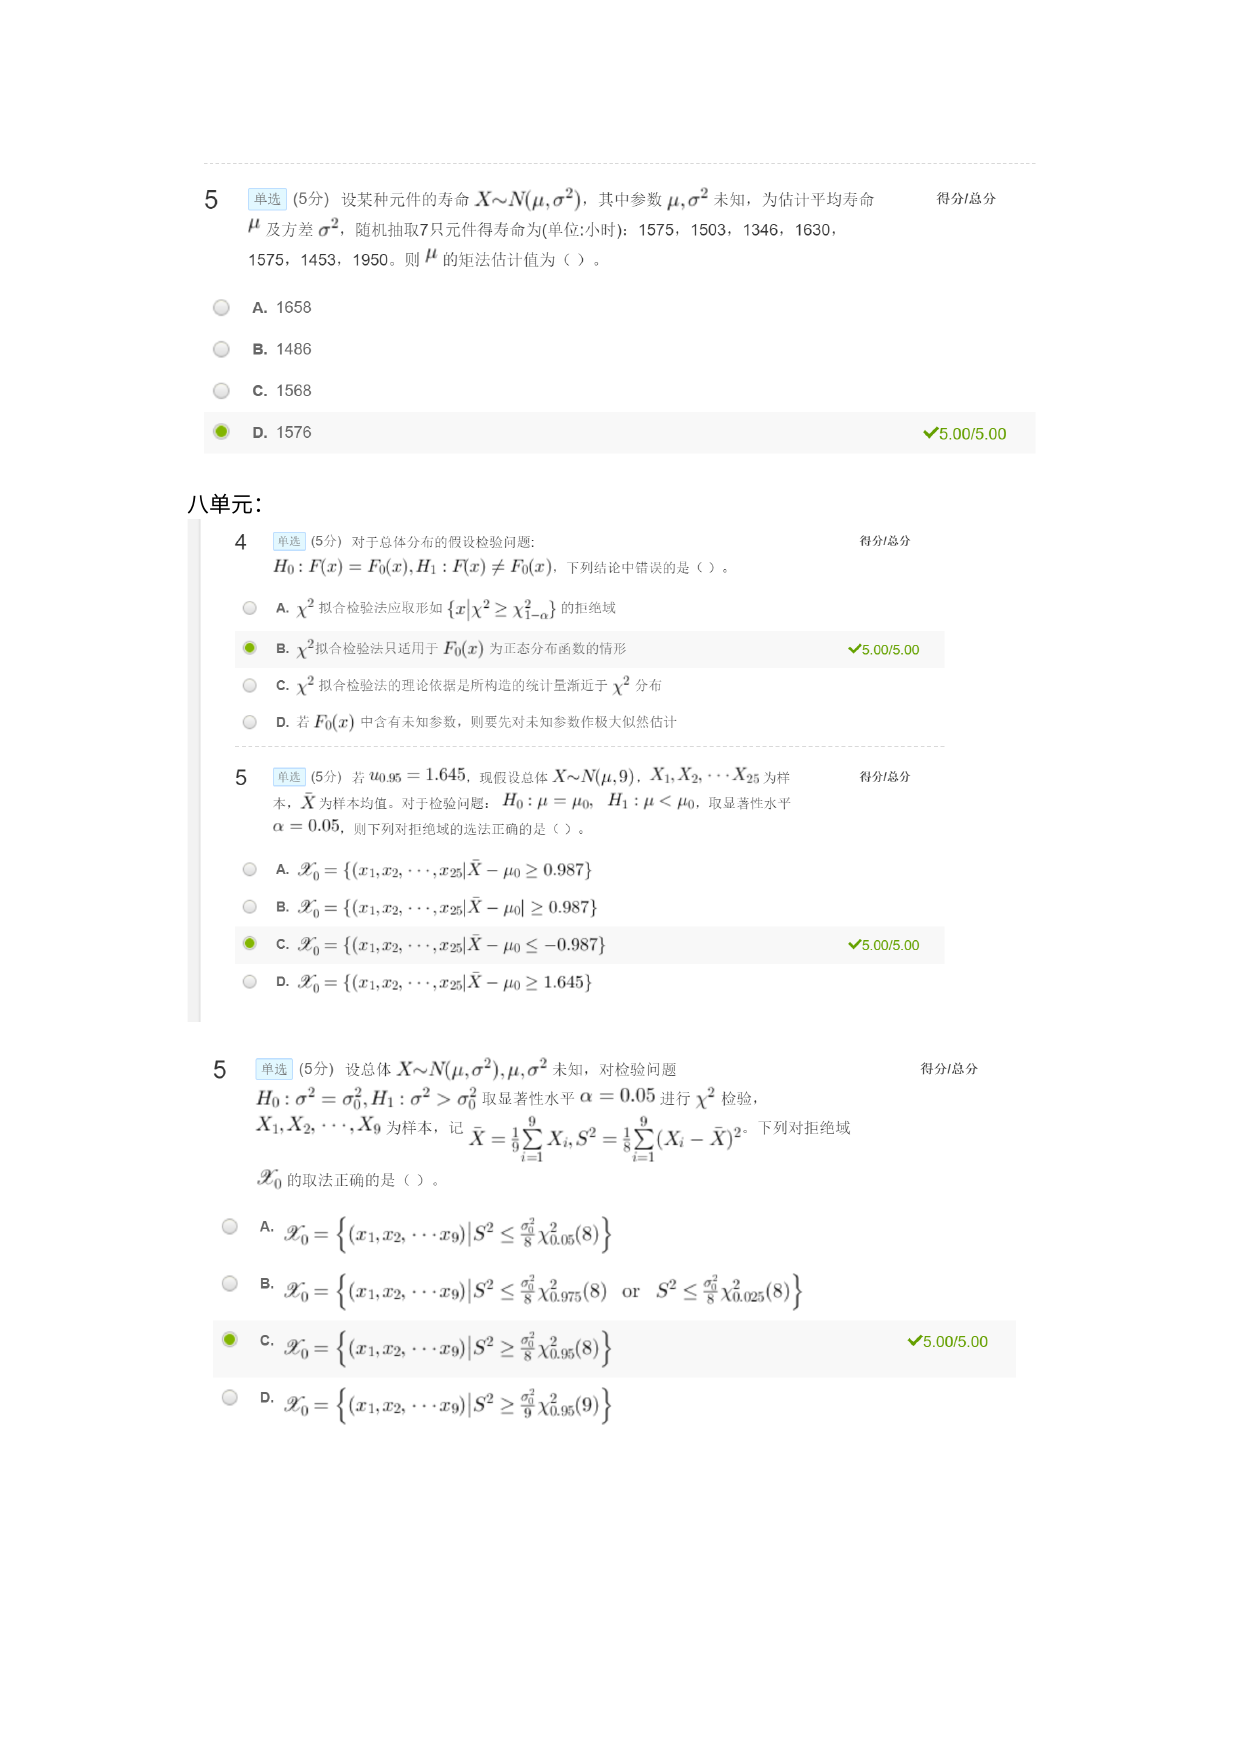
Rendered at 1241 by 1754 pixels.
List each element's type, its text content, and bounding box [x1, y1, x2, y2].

picture [187, 519, 1053, 1022]
picture [187, 1039, 1053, 1457]
text 八单元： [187, 487, 1053, 519]
picture [187, 162, 1053, 482]
